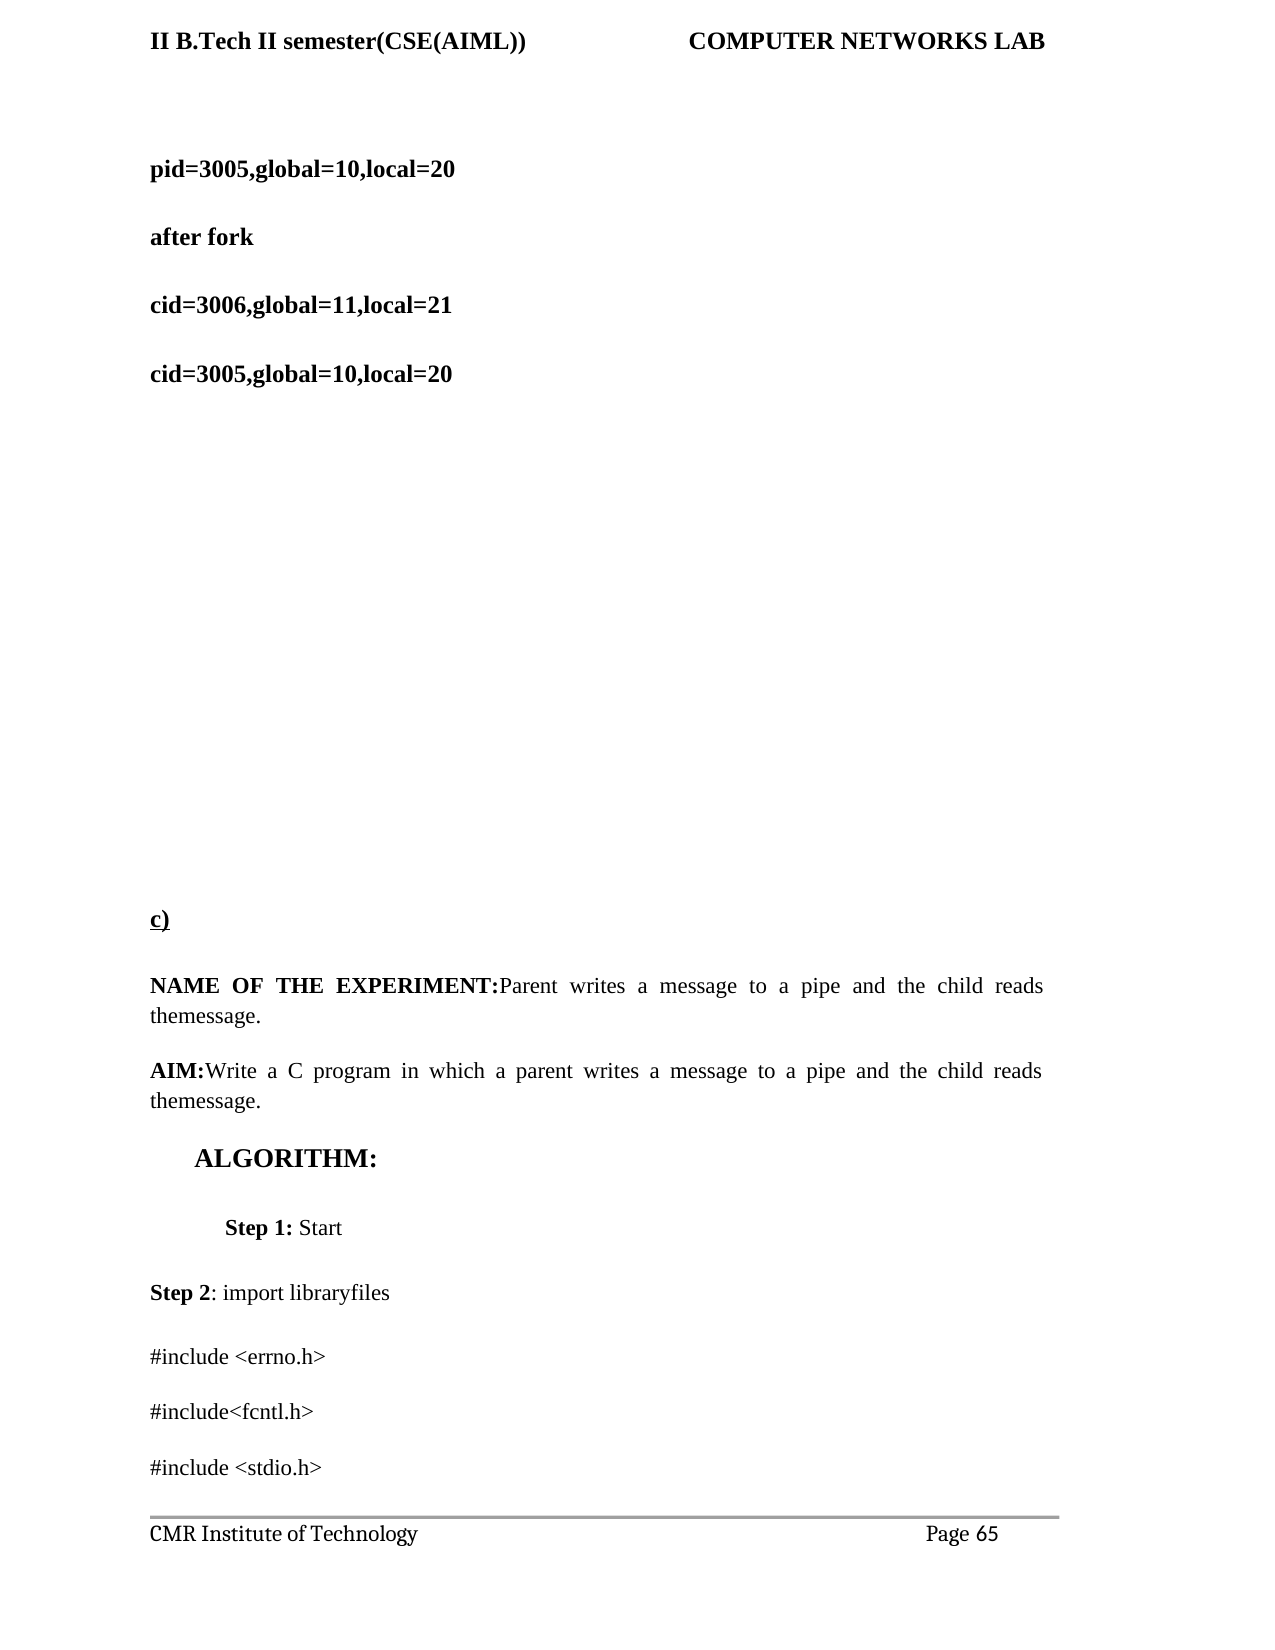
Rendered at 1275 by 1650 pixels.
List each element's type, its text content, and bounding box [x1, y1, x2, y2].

text #include <errno.h> [150, 1343, 1045, 1369]
text c) [150, 904, 1059, 932]
subtitle ALGORITHM: [187, 1143, 1045, 1174]
text Step 2: import libraryfiles [150, 1279, 1045, 1305]
text cid=3006,global=11,local=21 [150, 291, 1059, 319]
text Step 1: Start [150, 1214, 1045, 1241]
text #include<fcntl.h> [150, 1398, 1045, 1425]
text NAME OF THE EXPERIMENT:Parent writes a message to a pipe and the child reads themessage. [150, 972, 1045, 1028]
text cid=3005,global=10,local=20 [150, 359, 1059, 387]
text #include <stdio.h> [150, 1454, 1045, 1480]
text pid=3005,global=10,local=20 [150, 154, 1059, 183]
text AIM:Write a C program in which a parent writes a message to a pipe and the child reads themessage. [150, 1057, 1045, 1114]
text after fork [150, 222, 1059, 251]
